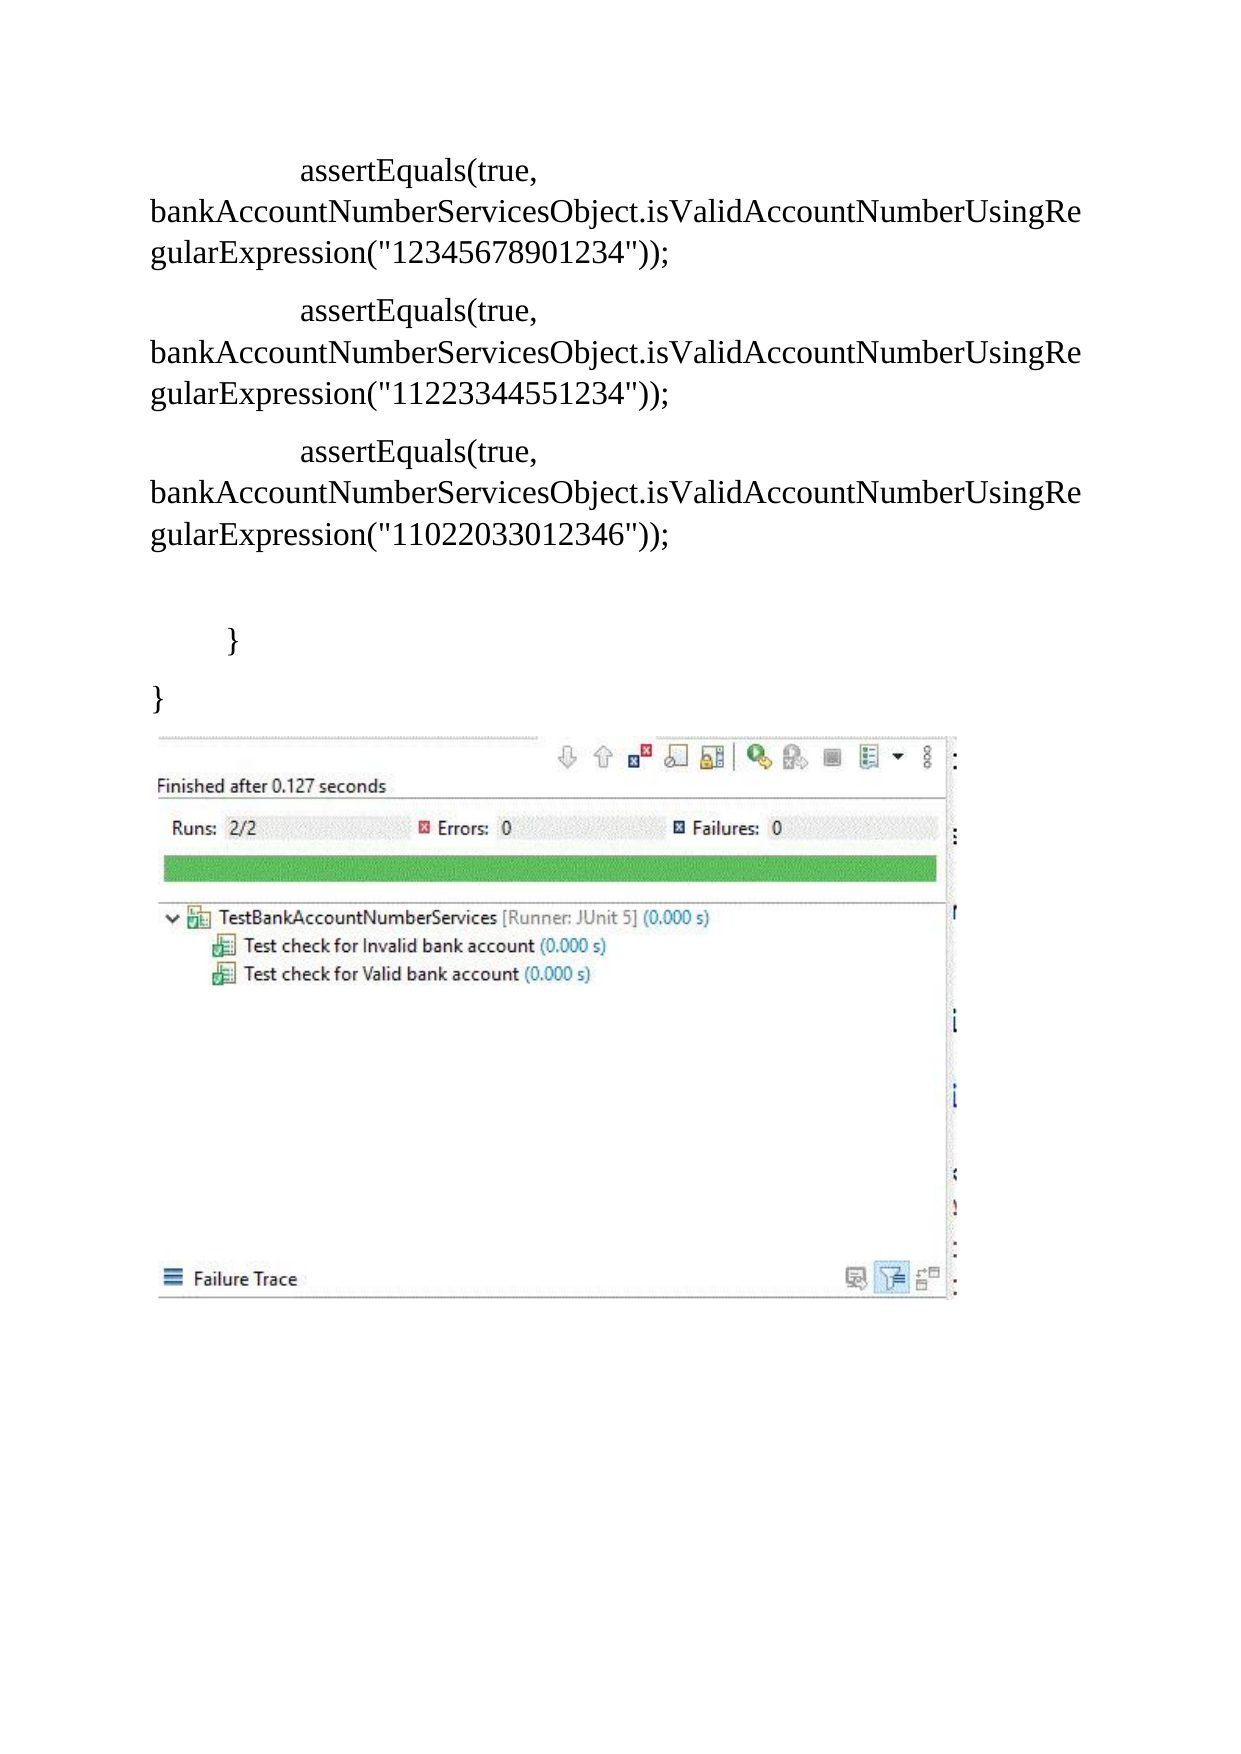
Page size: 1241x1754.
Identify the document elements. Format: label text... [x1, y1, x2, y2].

text assertEquals(true, bankAccountNumberServicesObject.isValidAccountNumberUsingRegularExpression("11223344551234")); [150, 291, 1090, 412]
picture [158, 736, 957, 1300]
text assertEquals(true, bankAccountNumberServicesObject.isValidAccountNumberUsingRegularExpression("11022033012346")); [150, 431, 1090, 552]
text } [150, 678, 1090, 716]
text } [150, 620, 1090, 658]
text assertEquals(true, bankAccountNumberServicesObject.isValidAccountNumberUsingRegularExpression("12345678901234")); [150, 150, 1090, 271]
